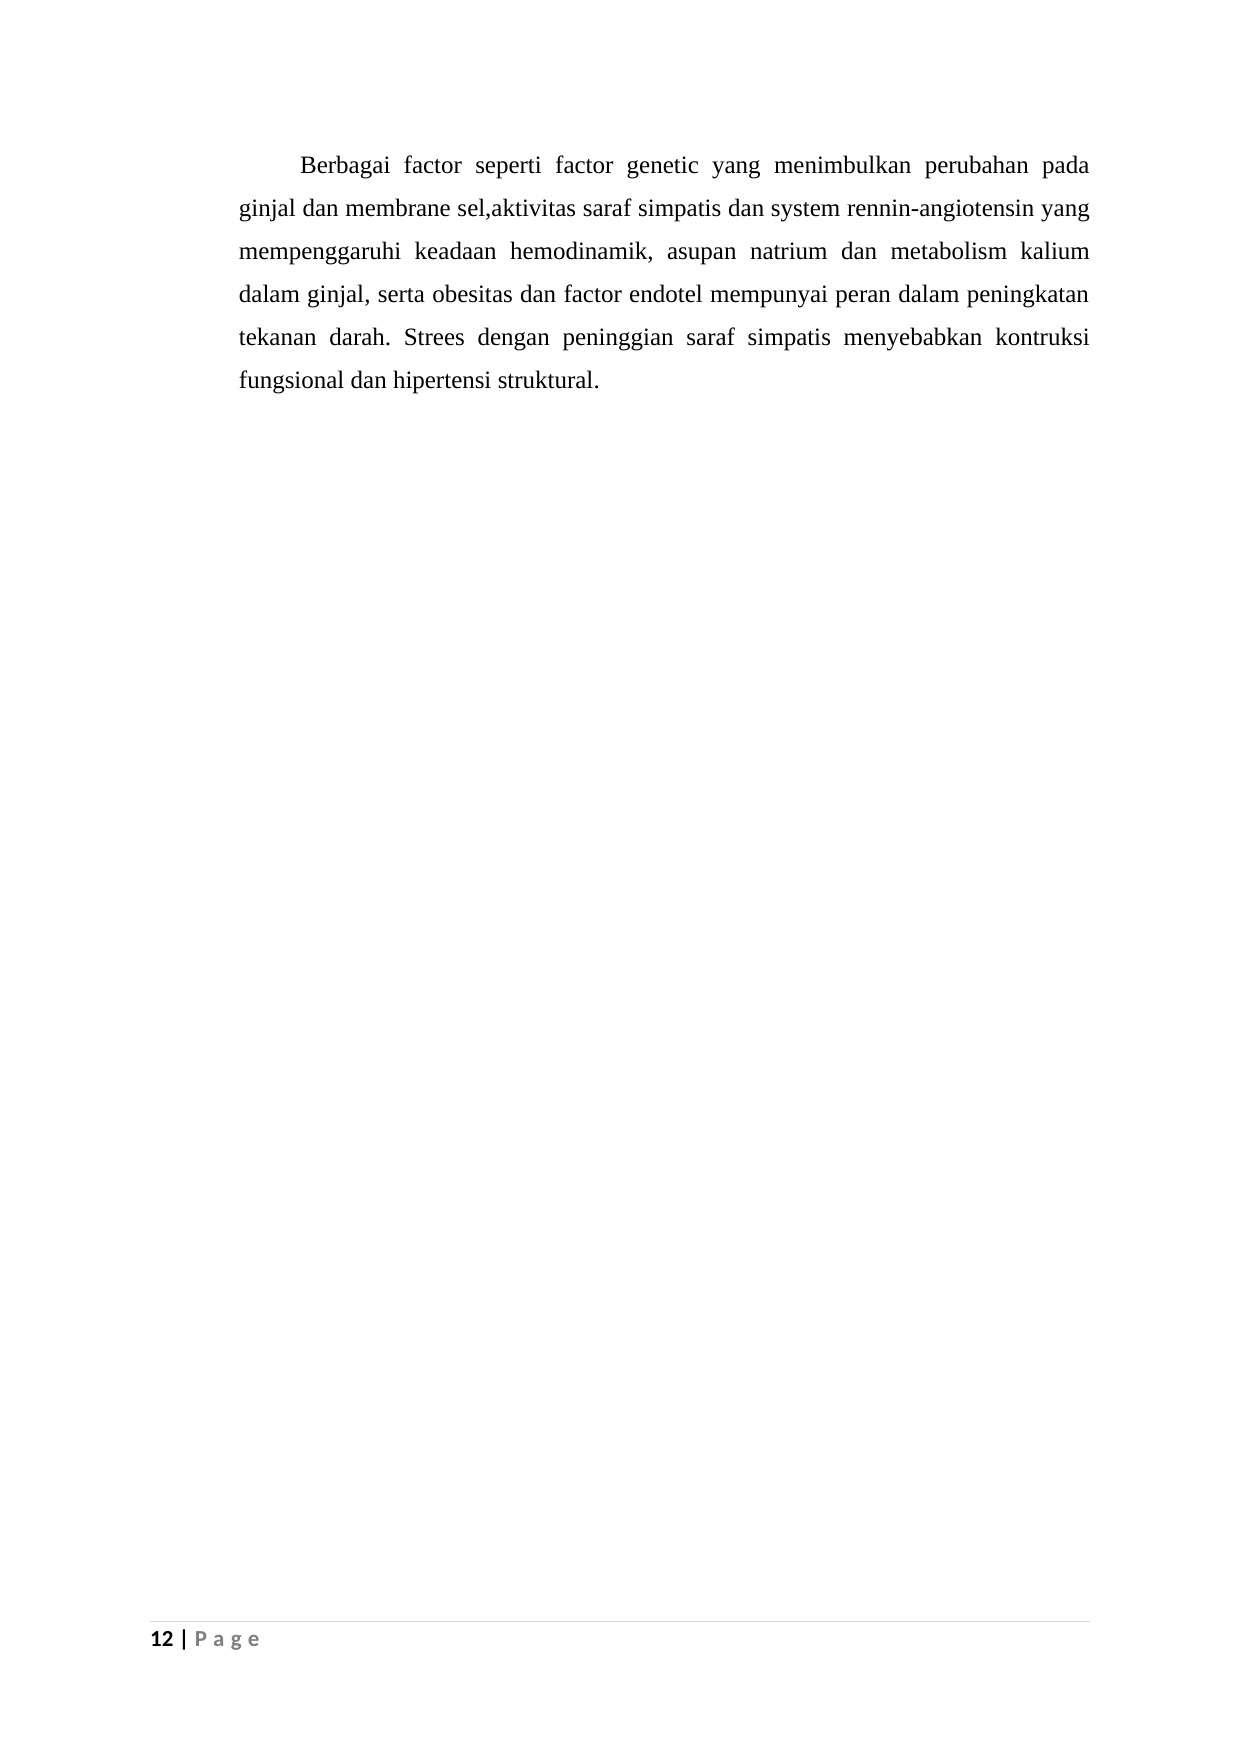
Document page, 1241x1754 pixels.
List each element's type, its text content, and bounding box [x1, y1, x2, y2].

text Berbagai factor seperti factor genetic yang menimbulkan perubahan pada ginjal dan membrane sel,aktivitas saraf simpatis dan system rennin-angiotensin yang mempenggaruhi keadaan hemodinamik, asupan natrium dan metabolism kalium dalam ginjal, serta obesitas dan factor endotel mempunyai peran dalam peningkatan tekanan darah. Strees dengan peninggian saraf simpatis menyebabkan kontruksi fungsional dan hipertensi struktural. [239, 150, 1090, 394]
